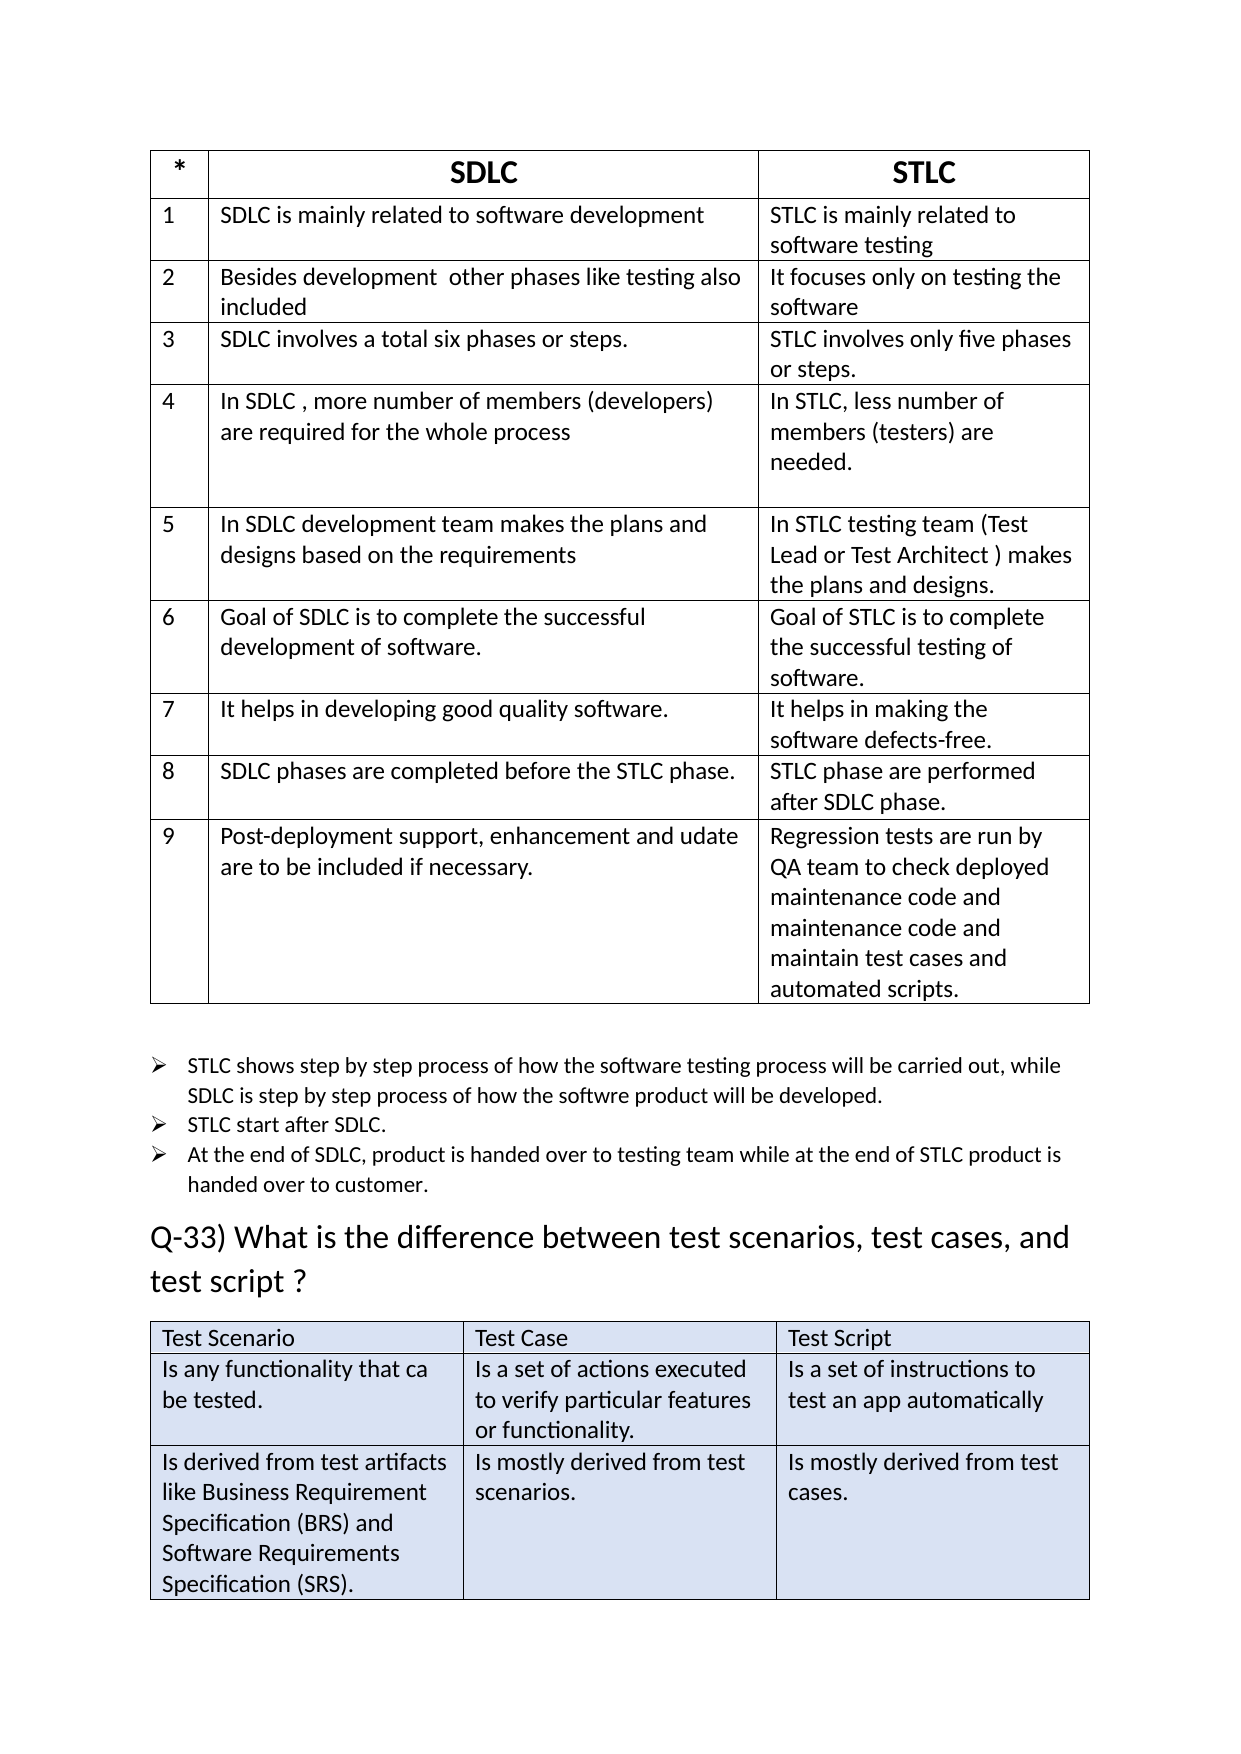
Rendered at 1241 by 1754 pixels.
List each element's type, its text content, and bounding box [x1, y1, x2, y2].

table_cell 6 [151, 601, 208, 692]
table_cell SDLC is mainly related to software development [209, 199, 758, 260]
list At the end of SDLC, product is handed over to testing team while at the end of STLC product is handed over to customer. [150, 1140, 1090, 1198]
table_cell SDLC phases are completed before the STLC phase. [209, 756, 758, 819]
table_cell 7 [151, 694, 208, 754]
table_cell In SDLC , more number of members (developers) are required for the whole process [209, 385, 758, 507]
table_header * [151, 151, 208, 198]
table_cell It helps in making the software defects-free. [759, 694, 1089, 754]
table_cell 1 [151, 199, 208, 260]
table_header Test Script [777, 1322, 1089, 1352]
table_cell Is any functionality that ca be tested. [151, 1354, 463, 1445]
table_cell Is a set of actions executed to verify particular features or functionality. [464, 1354, 776, 1445]
table_cell In STLC, less number of members (testers) are needed. [759, 385, 1089, 507]
table_cell It helps in developing good quality software. [209, 694, 758, 754]
table_cell STLC phase are performed after SDLC phase. [759, 756, 1089, 819]
table_cell 8 [151, 756, 208, 819]
list STLC shows step by step process of how the software testing process will be carried out, while SDLC is step by step process of how the softwre product will be developed. [150, 1051, 1090, 1109]
table_cell 2 [151, 261, 208, 322]
table_cell 9 [151, 820, 208, 1003]
table_cell Regression tests are run by QA team to check deployed maintenance code and maintenance code and maintain test cases and automated scripts. [759, 820, 1089, 1003]
table_cell 3 [151, 323, 208, 384]
table_cell 4 [151, 385, 208, 507]
table_cell Is a set of instructions to test an app automatically [777, 1354, 1089, 1445]
table_cell Is mostly derived from test scenarios. [464, 1446, 776, 1599]
table_cell Is derived from test artifacts like Business Requirement Specification (BRS) and Software Requirements Specification (SRS). [151, 1446, 463, 1599]
table_cell 5 [151, 508, 208, 600]
table_header SDLC [209, 151, 758, 198]
table_header Test Case [464, 1322, 776, 1352]
table_cell In SDLC development team makes the plans and designs based on the requirements [209, 508, 758, 600]
table_header STLC [759, 151, 1089, 198]
table_cell Goal of SDLC is to complete the successful development of software. [209, 601, 758, 692]
table_cell Post-deployment support, enhancement and udate are to be included if necessary. [209, 820, 758, 1003]
text Q-33) What is the difference between test scenarios, test cases, and test script ? [150, 1216, 1090, 1301]
table_cell STLC involves only five phases or steps. [759, 323, 1089, 384]
table_header Test Scenario [151, 1322, 463, 1352]
table_cell STLC is mainly related to software testing [759, 199, 1089, 260]
table_cell Besides development other phases like testing also included [209, 261, 758, 322]
table_cell Is mostly derived from test cases. [777, 1446, 1089, 1599]
table_cell It focuses only on testing the software [759, 261, 1089, 322]
list STLC start after SDLC. [150, 1111, 1090, 1138]
table_cell In STLC testing team (Test Lead or Test Architect ) makes the plans and designs. [759, 508, 1089, 600]
table_cell Goal of STLC is to complete the successful testing of software. [759, 601, 1089, 692]
table_cell SDLC involves a total six phases or steps. [209, 323, 758, 384]
